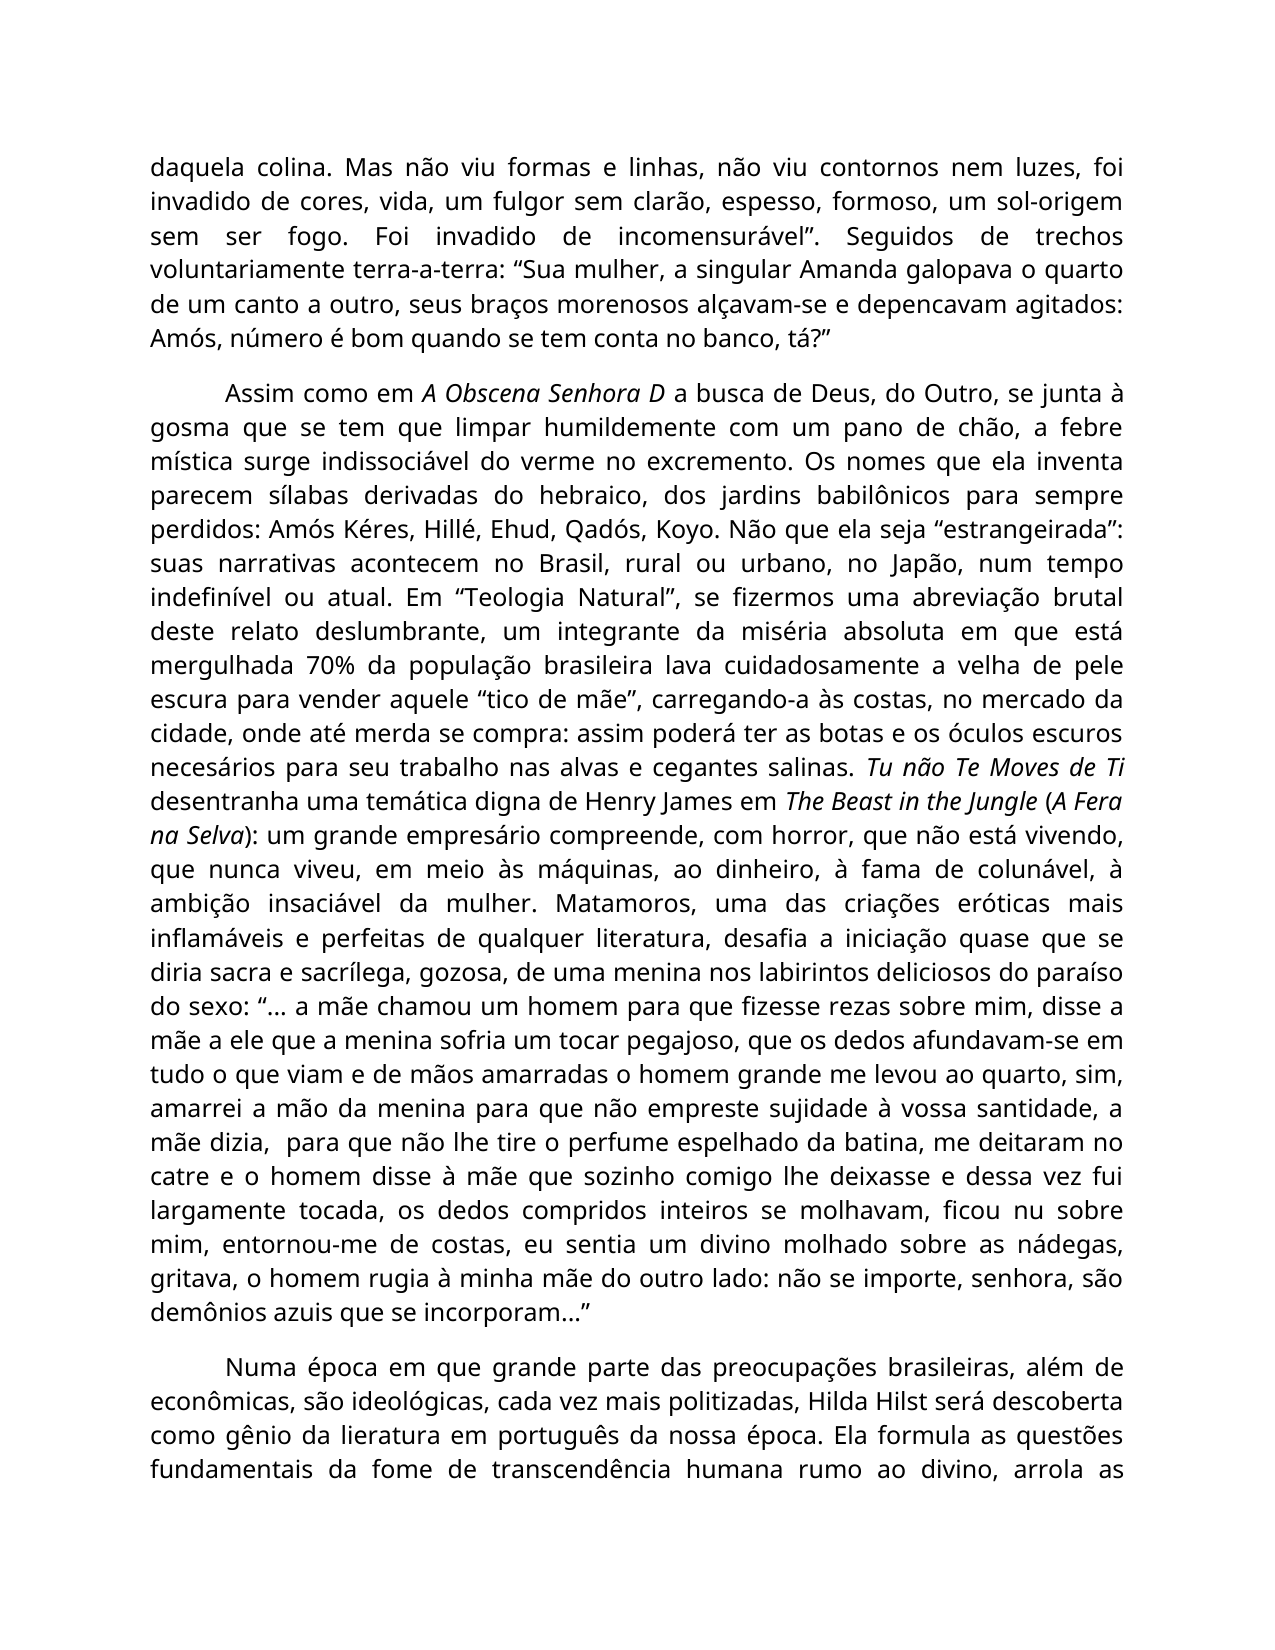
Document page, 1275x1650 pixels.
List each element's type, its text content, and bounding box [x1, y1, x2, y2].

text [150, 1350, 1125, 1486]
text Assim como em A Obscena Senhora D a busca de Deus, do Outro, se junta à gosma que se tem que limpar humildemente com um pano de chão, a febre mística surge indissociável do verme no excremento. Os nomes que ela inventa parecem sílabas derivadas do hebraico, dos jardins babilônicos para sempre perdidos: Amós Kéres, Hillé, Ehud, Qadós, Koyo. Não que ela seja “estrangeirada”: suas narrativas acontecem no Brasil, rural ou urbano, no Japão, num tempo indefinível ou atual. Em “Teologia Natural”, se fizermos uma abreviação brutal deste relato deslumbrante, um integrante da miséria absoluta em que está mergulhada 70% da população brasileira lava cuidadosamente a velha de pele escura para vender aquele “tico de mãe”, carregando-a às costas, no mercado da cidade, onde até merda se compra: assim poderá ter as botas e os óculos escuros necesários para seu trabalho nas alvas e cegantes salinas. Tu não Te Moves de Ti desentranha uma temática digna de Henry James em The Beast in the Jungle (A Fera na Selva): um grande empresário compreende, com horror, que não está vivendo, que nunca viveu, em meio às máquinas, ao dinheiro, à fama de colunável, à ambição insaciável da mulher. Matamoros, uma das criações eróticas mais inflamáveis e perfeitas de qualquer literatura, desafia a iniciação quase que se diria sacra e sacrílega, gozosa, de uma menina nos labirintos deliciosos do paraíso do sexo: “... a mãe chamou um homem para que fizesse rezas sobre mim, disse a mãe a ele que a menina sofria um tocar pegajoso, que os dedos afundavam-se em tudo o que viam e de mãos amarradas o homem grande me levou ao quarto, sim, amarrei a mão da menina para que não empreste sujidade à vossa santidade, a mãe dizia, para que não lhe tire o perfume espelhado da batina, me deitaram no catre e o homem disse à mãe que sozinho comigo lhe deixasse e dessa vez fui largamente tocada, os dedos compridos inteiros se molhavam, ficou nu sobre mim, entornou-me de costas, eu sentia um divino molhado sobre as nádegas, gritava, o homem rugia à minha mãe do outro lado: não se importe, senhora, são demônios azuis que se incorporam...” [150, 375, 1125, 1329]
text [150, 150, 1125, 354]
